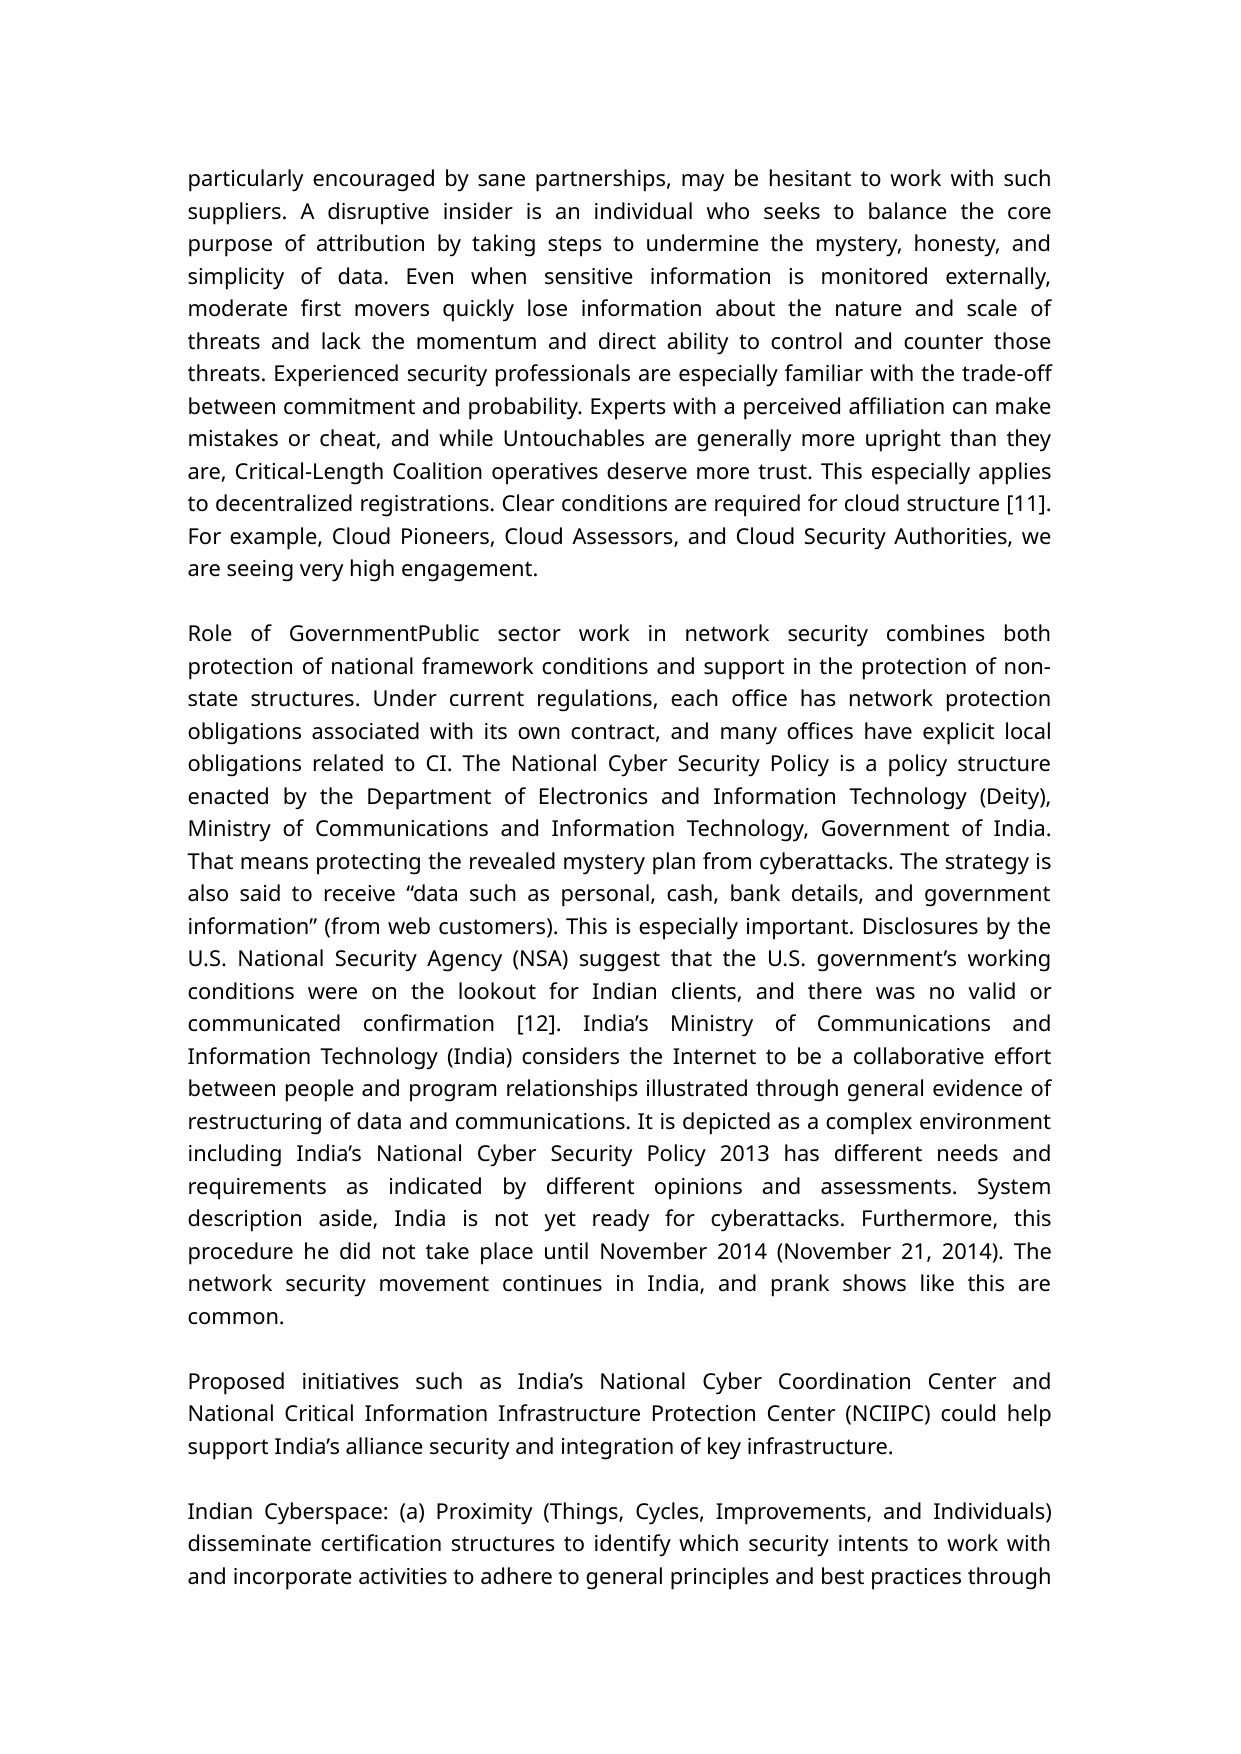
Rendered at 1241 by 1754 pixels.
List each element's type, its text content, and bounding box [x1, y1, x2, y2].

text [187, 1494, 1053, 1592]
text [187, 162, 1053, 584]
text Proposed initiatives such as India’s National Cyber Coordination Center and National Critical Information Infrastructure Protection Center (NCIIPC) could help support India’s alliance security and integration of key infrastructure. [187, 1364, 1053, 1462]
text Role of GovernmentPublic sector work in network security combines both protection of national framework conditions and support in the protection of non-state structures. Under current regulations, each office has network protection obligations associated with its own contract, and many offices have explicit local obligations related to CI. The National Cyber Security Policy is a policy structure enacted by the Department of Electronics and Information Technology (Deity), Ministry of Communications and Information Technology, Government of India. That means protecting the revealed mystery plan from cyberattacks. The strategy is also said to receive “data such as personal, cash, bank details, and government information” (from web customers). This is especially important. Disclosures by the U.S. National Security Agency (NSA) suggest that the U.S. government’s working conditions were on the lookout for Indian clients, and there was no valid or communicated confirmation [12]. India’s Ministry of Communications and Information Technology (India) considers the Internet to be a collaborative effort between people and program relationships illustrated through general evidence of restructuring of data and communications. It is depicted as a complex environment including India’s National Cyber Security Policy 2013 has different needs and requirements as indicated by different opinions and assessments. System description aside, India is not yet ready for cyberattacks. Furthermore, this procedure he did not take place until November 2014 (November 21, 2014). The network security movement continues in India, and prank shows like this are common. [187, 617, 1053, 1332]
